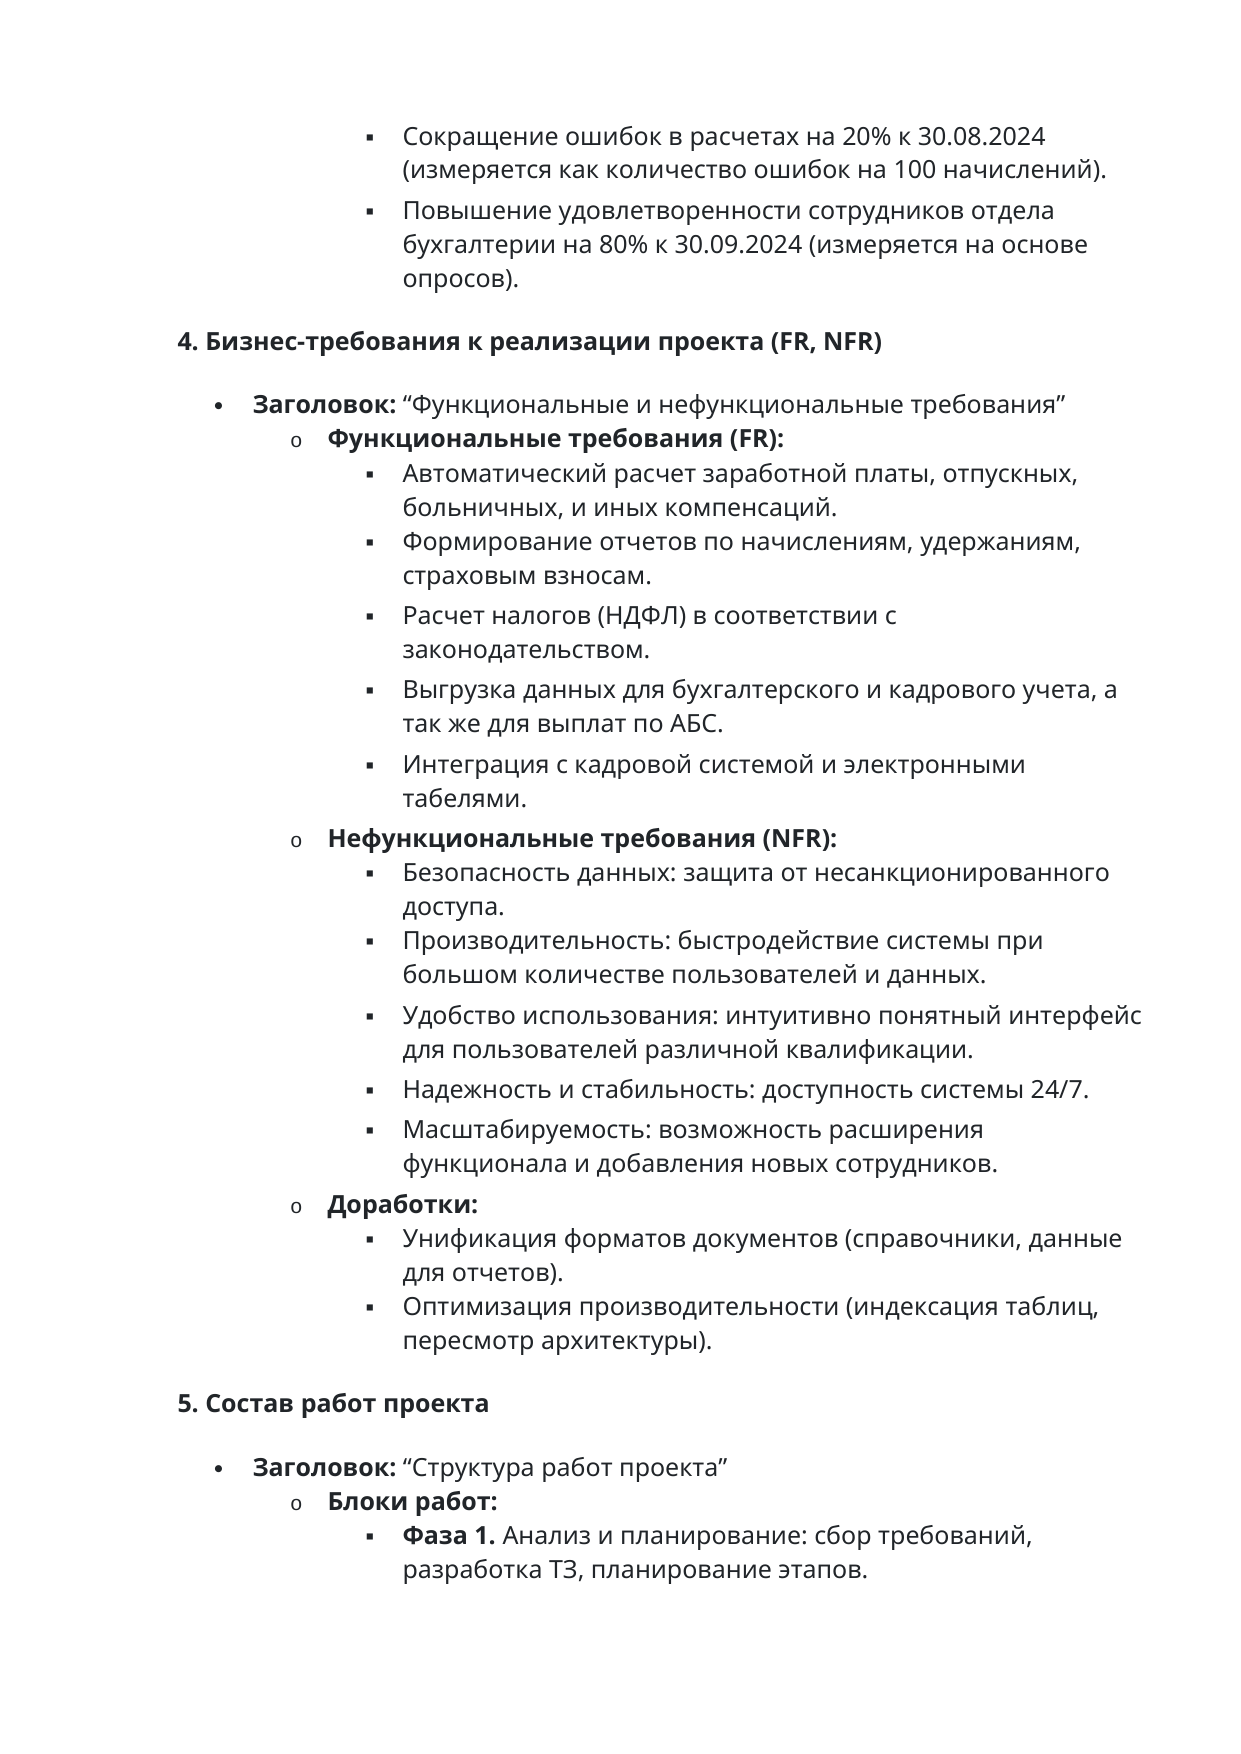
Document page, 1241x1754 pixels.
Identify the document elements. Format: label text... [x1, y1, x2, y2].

list Оптимизация производительности (индексация таблиц, пересмотр архитектуры). [365, 1289, 1152, 1357]
list Функциональные требования (FR): [290, 421, 1152, 455]
list Заголовок: “Функциональные и нефункциональные требования” [215, 387, 1152, 421]
list Автоматический расчет заработной платы, отпускных, больничных, и иных компенсаций. [365, 455, 1152, 523]
list Формирование отчетов по начислениям, удержаниям, страховым взносам. [365, 523, 1152, 591]
list Расчет налогов (НДФЛ) в соответствии с законодательством. [365, 598, 1152, 666]
list Сокращение ошибок в расчетах на 20% к 30.08.2024 (измеряется как количество ошибок на 100 начислений). [365, 118, 1152, 186]
list Фаза 1. Анализ и планирование: сбор требований, разработка ТЗ, планирование этапов. [365, 1517, 1152, 1585]
list Надежность и стабильность: доступность системы 24/7. [365, 1072, 1152, 1106]
text 5. Состав работ проекта [177, 1386, 1152, 1420]
list Доработки: [290, 1186, 1152, 1221]
list Безопасность данных: защита от несанкционированного доступа. [365, 855, 1152, 923]
list Интеграция с кадровой системой и электронными табелями. [365, 746, 1152, 814]
list Повышение удовлетворенности сотрудников отдела бухгалтерии на 80% к 30.09.2024 (измеряется на основе опросов). [365, 192, 1152, 295]
text 4. Бизнес-требования к реализации проекта (FR, NFR) [177, 324, 1152, 358]
list Нефункциональные требования (NFR): [290, 821, 1152, 855]
list Выгрузка данных для бухгалтерского и кадрового учета, а так же для выплат по АБС. [365, 672, 1152, 740]
list Удобство использования: интуитивно понятный интерфейс для пользователей различной квалификации. [365, 997, 1152, 1066]
list Унификация форматов документов (справочники, данные для отчетов). [365, 1221, 1152, 1289]
list Масштабируемость: возможность расширения функционала и добавления новых сотрудников. [365, 1112, 1152, 1180]
list Производительность: быстродействие системы при большом количестве пользователей и данных. [365, 923, 1152, 991]
list Блоки работ: [290, 1483, 1152, 1517]
list Заголовок: “Структура работ проекта” [215, 1449, 1152, 1483]
